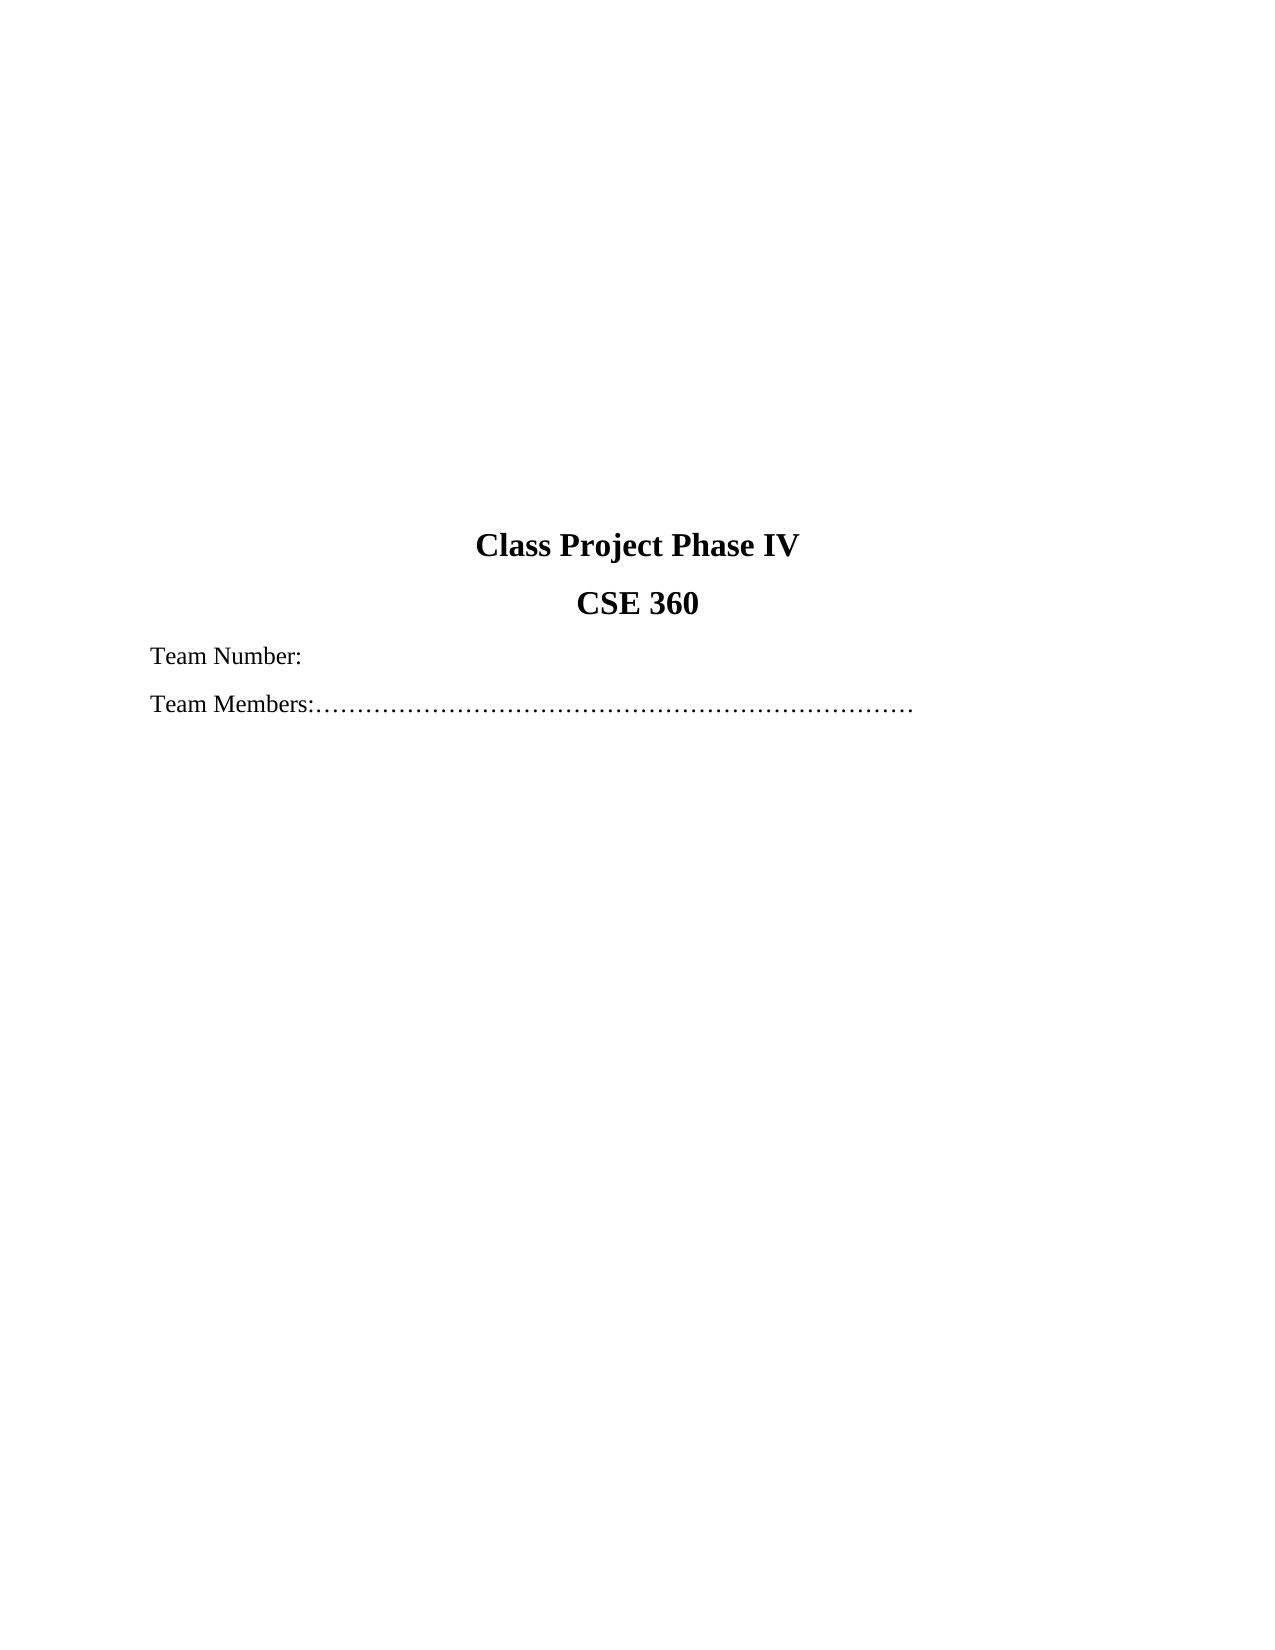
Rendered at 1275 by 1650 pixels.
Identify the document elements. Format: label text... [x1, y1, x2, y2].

text CSE 360 [150, 583, 1125, 621]
text Class Project Phase IV [150, 525, 1125, 563]
text Team Number: [150, 641, 1125, 670]
text Team Members:……………………………………………………………… [150, 689, 1125, 717]
